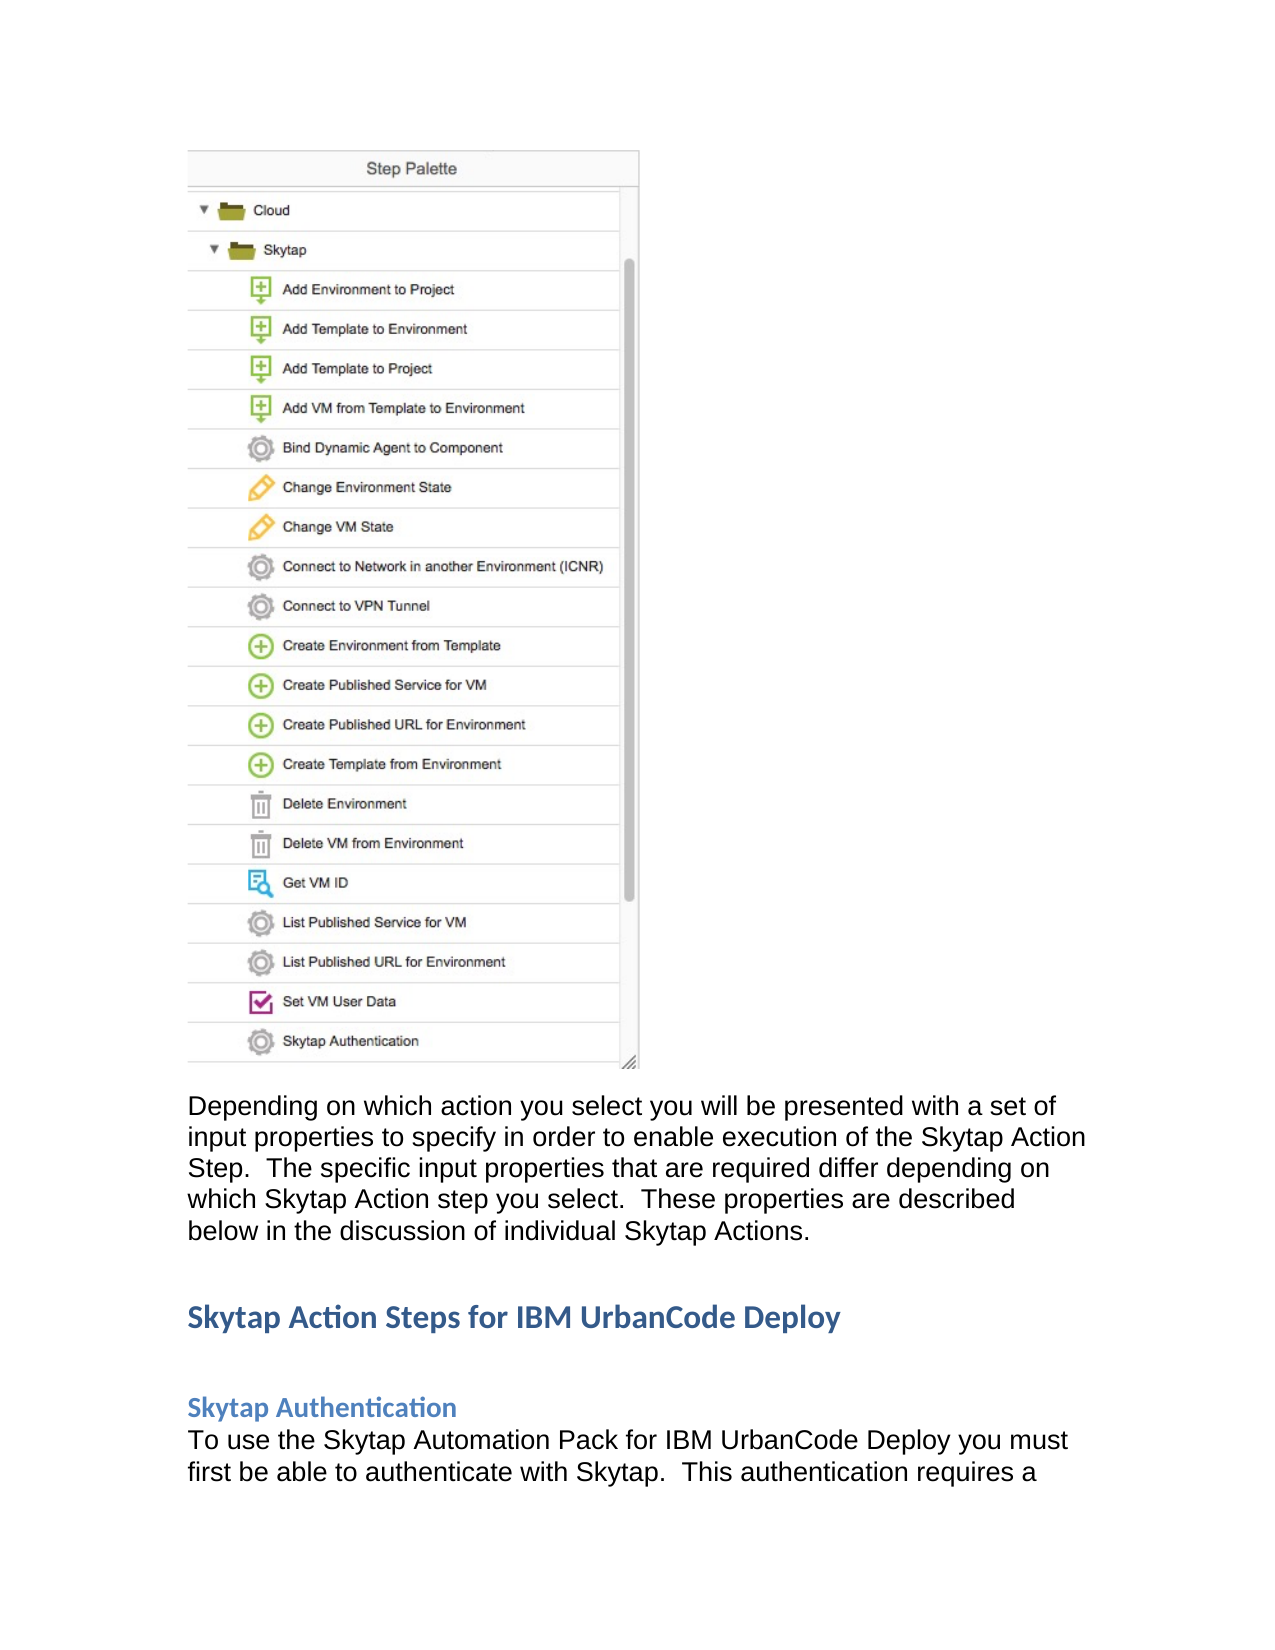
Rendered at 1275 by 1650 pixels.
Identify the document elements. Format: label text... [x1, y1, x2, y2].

subtitle Skytap Action Steps for IBM UrbanCode Deploy [187, 1296, 1087, 1337]
text Depending on which action you select you will be presented with a set of input properties to specify in order to enable execution of the Skytap Action Step. The specific input properties that are required differ depending on which Skytap Action step you select. These properties are described below in the discussion of individual Skytap Actions. [187, 1089, 1087, 1246]
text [187, 1424, 1087, 1487]
picture [187, 150, 641, 1069]
subtitle Skytap Authentication [187, 1389, 1087, 1424]
